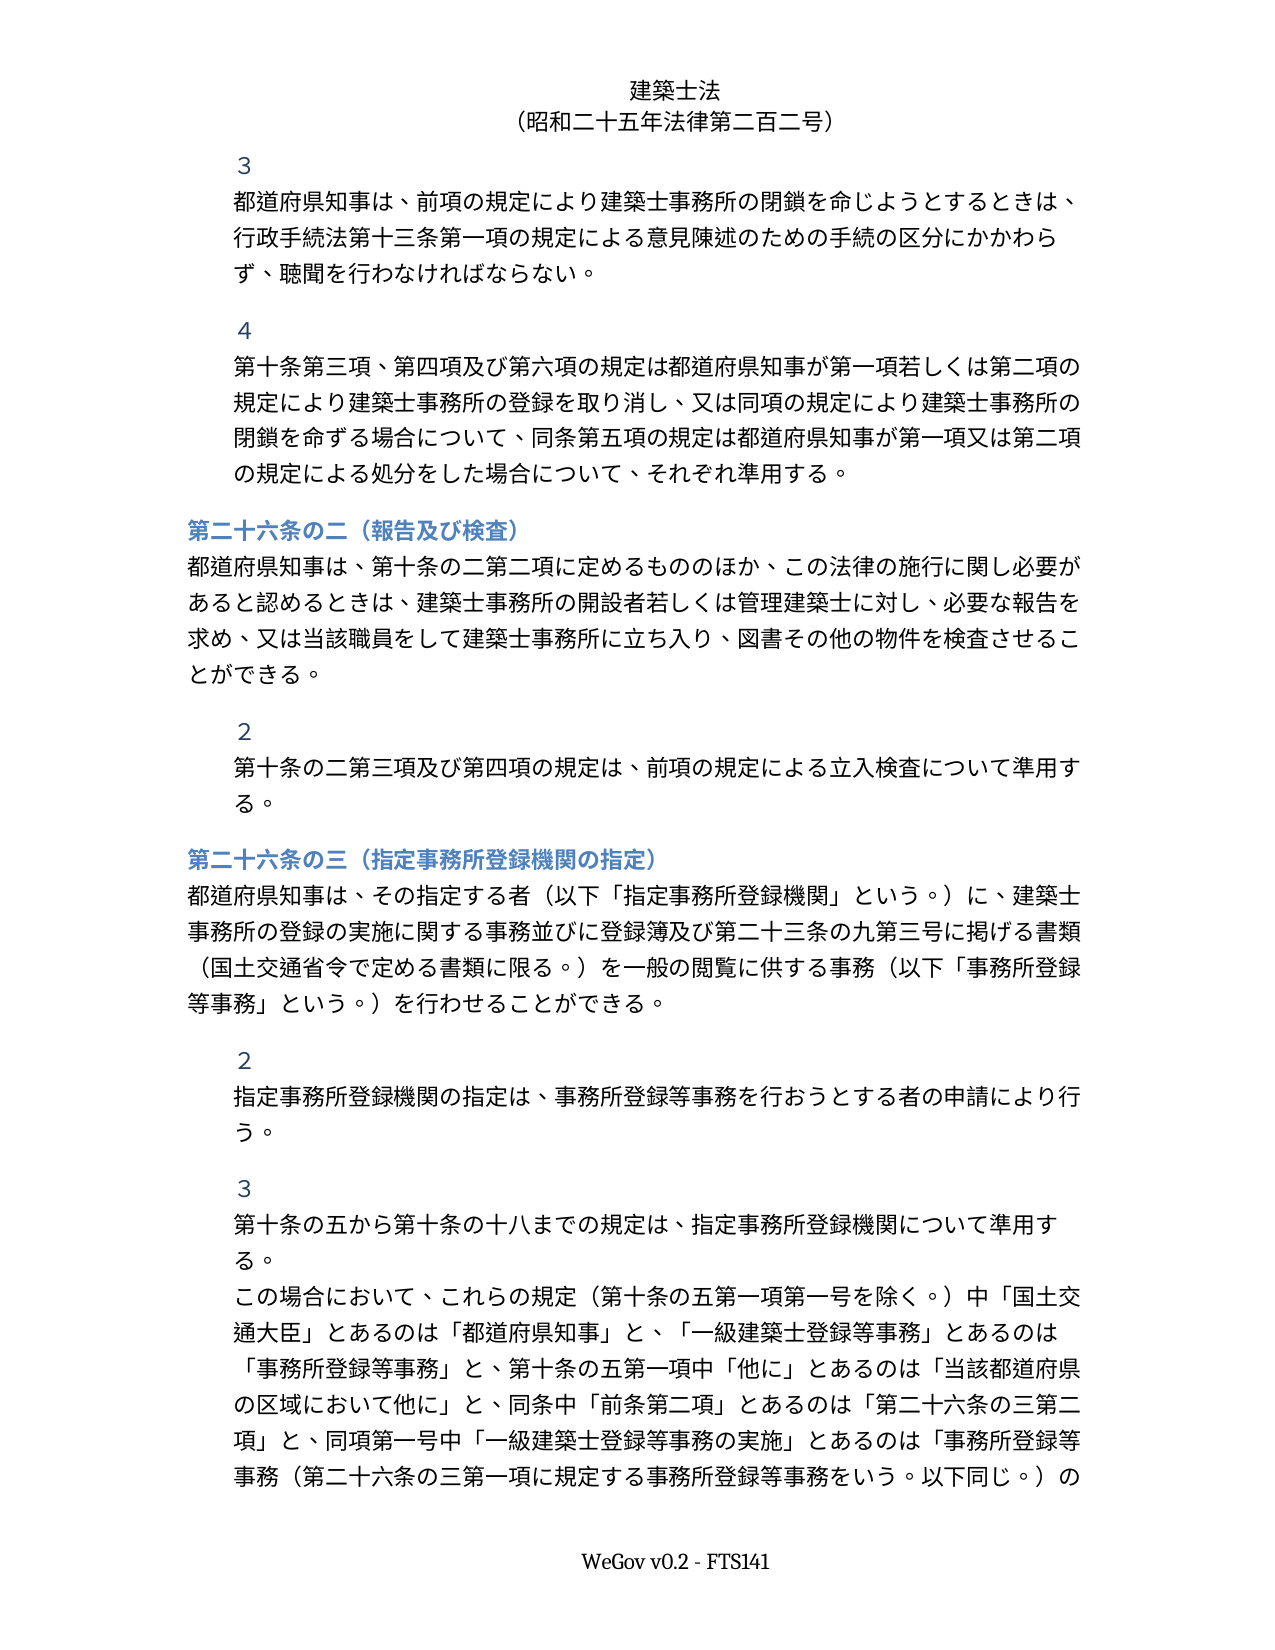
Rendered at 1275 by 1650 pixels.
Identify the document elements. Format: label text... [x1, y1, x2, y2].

text 都道府県知事は、その指定する者（以下「指定事務所登録機関」という。）に、建築士事務所の登録の実施に関する事務並びに登録簿及び第二十三条の九第三号に掲げる書類（国土交通省令で定める書類に限る。）を一般の閲覧に供する事務（以下「事務所登録等事務」という。）を行わせることができる。 [187, 880, 1087, 1019]
subtitle ３ [233, 150, 1087, 181]
subtitle 第二十六条の二（報告及び検査） [187, 515, 1087, 546]
subtitle ４ [233, 314, 1087, 346]
text 指定事務所登録機関の指定は、事務所登録等事務を行おうとする者の申請により行う。 [233, 1081, 1087, 1148]
text 都道府県知事は、前項の規定により建築士事務所の閉鎖を命じようとするときは、行政手続法第十三条第一項の規定による意見陳述のための手続の区分にかかわらず、聴聞を行わなければならない。 [233, 186, 1087, 289]
text 都道府県知事は、第十条の二第二項に定めるもののほか、この法律の施行に関し必要があると認めるときは、建築士事務所の開設者若しくは管理建築士に対し、必要な報告を求め、又は当該職員をして建築士事務所に立ち入り、図書その他の物件を検査させることができる。 [187, 551, 1087, 690]
subtitle 第二十六条の三（指定事務所登録機関の指定） [187, 844, 1087, 876]
text 第十条第三項、第四項及び第六項の規定は都道府県知事が第一項若しくは第二項の規定により建築士事務所の登録を取り消し、又は同項の規定により建築士事務所の閉鎖を命ずる場合について、同条第五項の規定は都道府県知事が第一項又は第二項の規定による処分をした場合について、それぞれ準用する。 [233, 351, 1087, 489]
subtitle ２ [233, 1045, 1087, 1076]
text 第十条の二第三項及び第四項の規定は、前項の規定による立入検査について準用する。 [233, 752, 1087, 819]
subtitle ２ [233, 716, 1087, 747]
subtitle ３ [233, 1173, 1087, 1205]
